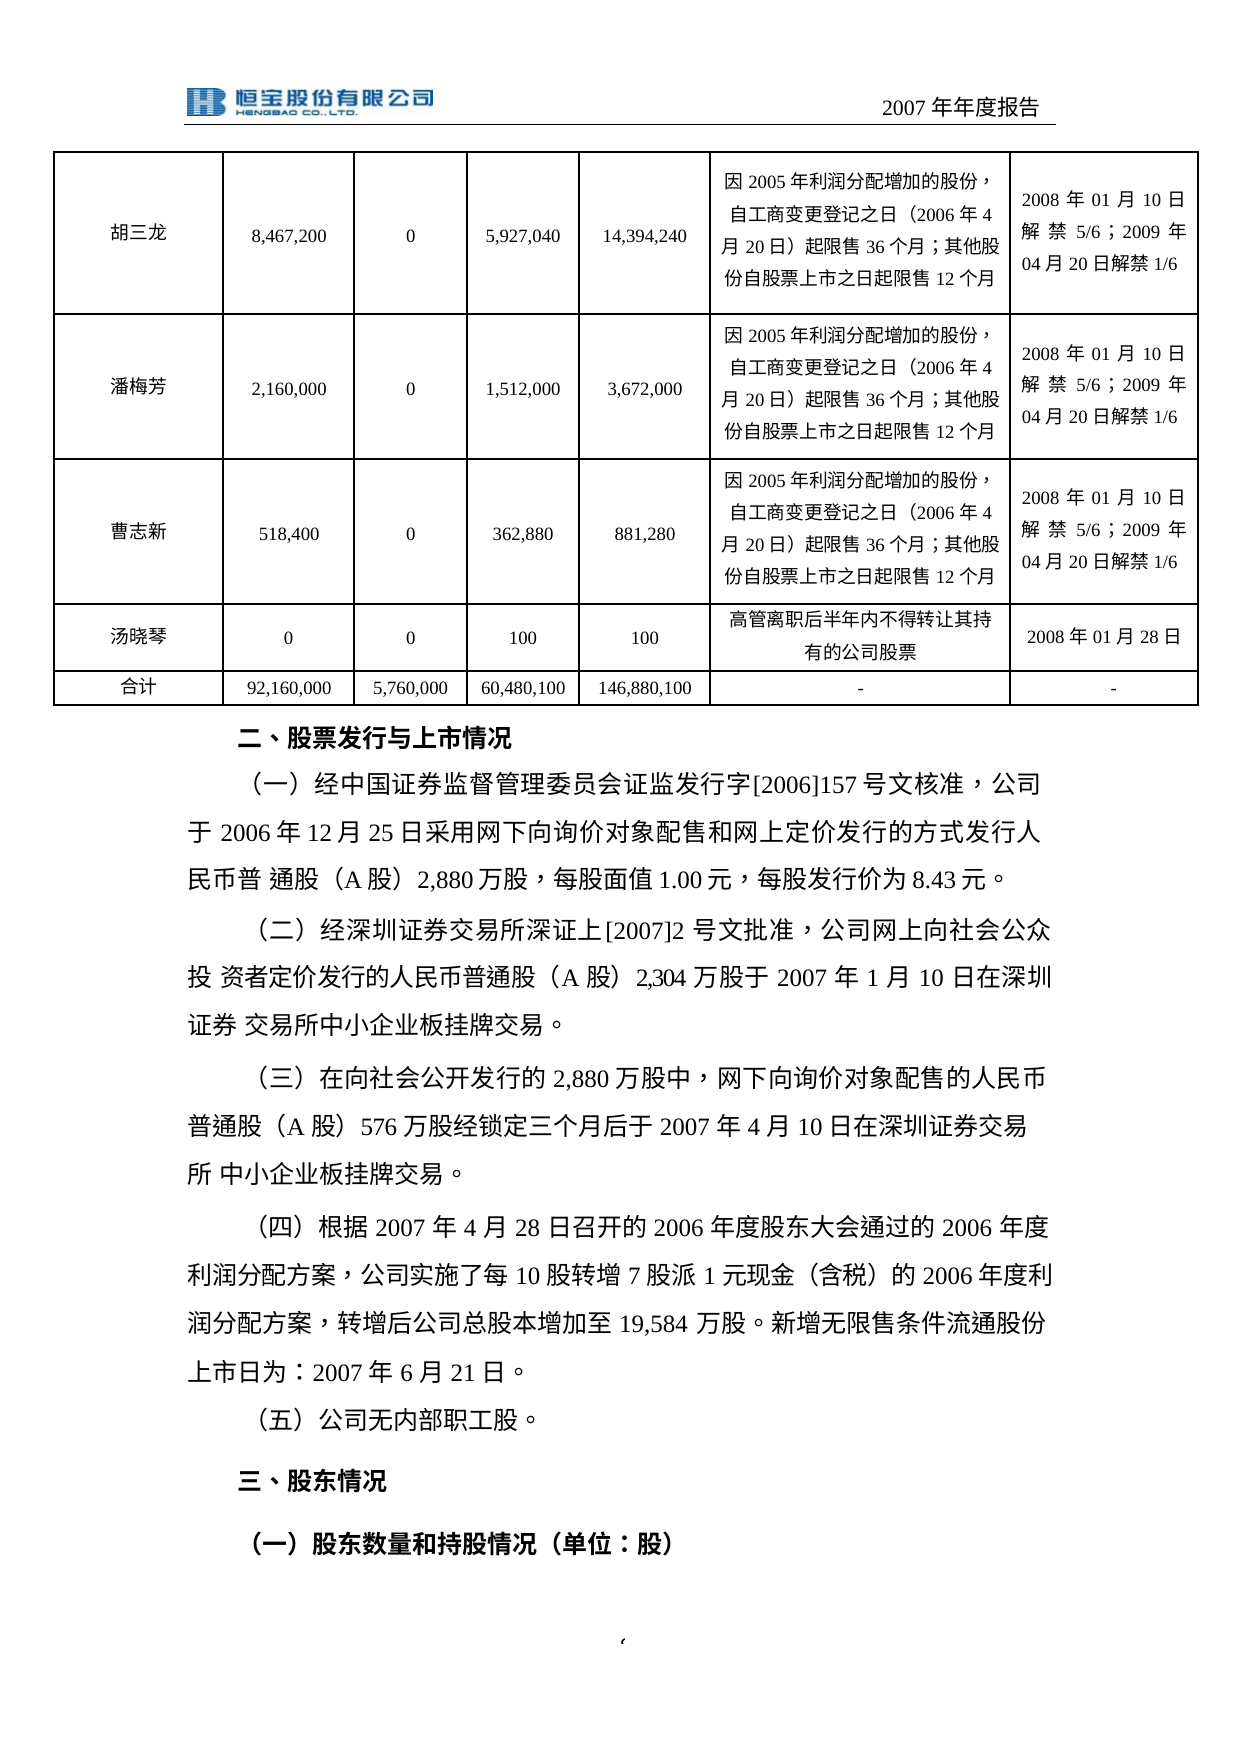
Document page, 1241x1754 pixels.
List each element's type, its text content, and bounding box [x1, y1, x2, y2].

table_cell 881,280 [580, 460, 709, 603]
text 利润分配方案，公司实施了每 10 股转增 7 股派 1 元现金（含税）的 2006 年度利 [187, 1258, 1213, 1292]
text 润分配方案，转增后公司总股本增加至 19,584 万股。新增无限售条件流通股份 [187, 1306, 1213, 1340]
text 上市日为：2007 年 6 月 21 日。 [187, 1354, 1213, 1388]
table_header 8,467,200 [224, 153, 353, 313]
table_cell 146,880,100 [580, 672, 709, 704]
table_cell 0 [355, 315, 466, 458]
table_cell 因 2005 年利润分配增加的股份， 自工商变更登记之日（2006 年 4 月 20 日）起限售 36 个月；其他股 份自股票上市之日起限售 12 个月 [711, 315, 1009, 458]
table_cell 2,160,000 [224, 315, 353, 458]
table_cell - [1011, 672, 1197, 704]
table_header 0 [355, 153, 466, 313]
table_cell 2008 年 01 月 10 日解 禁 5/6；2009 年 04 月 20 日解禁 1/6 [1011, 315, 1197, 458]
table_cell - [711, 672, 1009, 704]
table_cell 92,160,000 [224, 672, 353, 704]
table_cell 100 [468, 605, 578, 670]
table_cell 潘梅芳 [55, 315, 222, 458]
text 普通股（A 股）576 万股经锁定三个月后于 2007 年 4 月 10 日在深圳证券交易所 中小企业板挂牌交易。 [187, 1109, 1053, 1191]
table_cell 0 [355, 605, 466, 670]
subtitle 二、股票发行与上市情况 [238, 721, 1213, 755]
table_cell 362,880 [468, 460, 578, 603]
picture [187, 88, 433, 116]
text （二）经深圳证券交易所深证上[2007]2 号文批准，公司网上向社会公众投 资者定价发行的人民币普通股（A 股）2,304 万股于 2007 年 1 月 10 日在深圳证券 交易所中小企业板挂牌交易。 [187, 912, 1053, 1042]
text （四）根据 2007 年 4 月 28 日召开的 2006 年度股东大会通过的 2006 年度 [244, 1210, 1213, 1244]
table_cell 合计 [55, 672, 222, 704]
subtitle （一）股东数量和持股情况（单位：股） [237, 1526, 1213, 1560]
table_header 2008 年 01 月 10 日解 禁 5/6；2009 年 04 月 20 日解禁 1/6 [1011, 153, 1197, 313]
table_cell 高管离职后半年内不得转让其持 有的公司股票 [711, 605, 1009, 670]
text （五）公司无内部职工股。 三、股东情况 [237, 1402, 546, 1498]
table_header 胡三龙 [55, 153, 222, 313]
table_cell 100 [580, 605, 709, 670]
text （三）在向社会公开发行的 2,880 万股中，网下向询价对象配售的人民币 [244, 1061, 1213, 1095]
table_cell 曹志新 [55, 460, 222, 603]
text （一）经中国证券监督管理委员会证监发行字[2006]157号文核准，公司于 2006年12月25日采用网下向询价对象配售和网上定价发行的方式发行人民币普 通股（A股）2,880万股，每股面值1.00元，每股发行价为8.43元。 [187, 767, 1042, 896]
table_header 因 2005 年利润分配增加的股份， 自工商变更登记之日（2006 年 4 月 20 日）起限售 36 个月；其他股 份自股票上市之日起限售 12 个月 [711, 153, 1009, 313]
table_cell 60,480,100 [468, 672, 578, 704]
table_cell 518,400 [224, 460, 353, 603]
table_cell 5,760,000 [355, 672, 466, 704]
table_cell 因 2005 年利润分配增加的股份， 自工商变更登记之日（2006 年 4 月 20 日）起限售 36 个月；其他股 份自股票上市之日起限售 12 个月 [711, 460, 1009, 603]
table_cell 1,512,000 [468, 315, 578, 458]
table_cell 2008 年 01 月 10 日解 禁 5/6；2009 年 04 月 20 日解禁 1/6 [1011, 460, 1197, 603]
table_header 5,927,040 [468, 153, 578, 313]
table_header 14,394,240 [580, 153, 709, 313]
table_cell 0 [224, 605, 353, 670]
table_cell 2008 年 01 月 28 日 [1011, 605, 1197, 670]
table_cell 3,672,000 [580, 315, 709, 458]
table_cell 0 [355, 460, 466, 603]
table_cell 汤晓琴 [55, 605, 222, 670]
